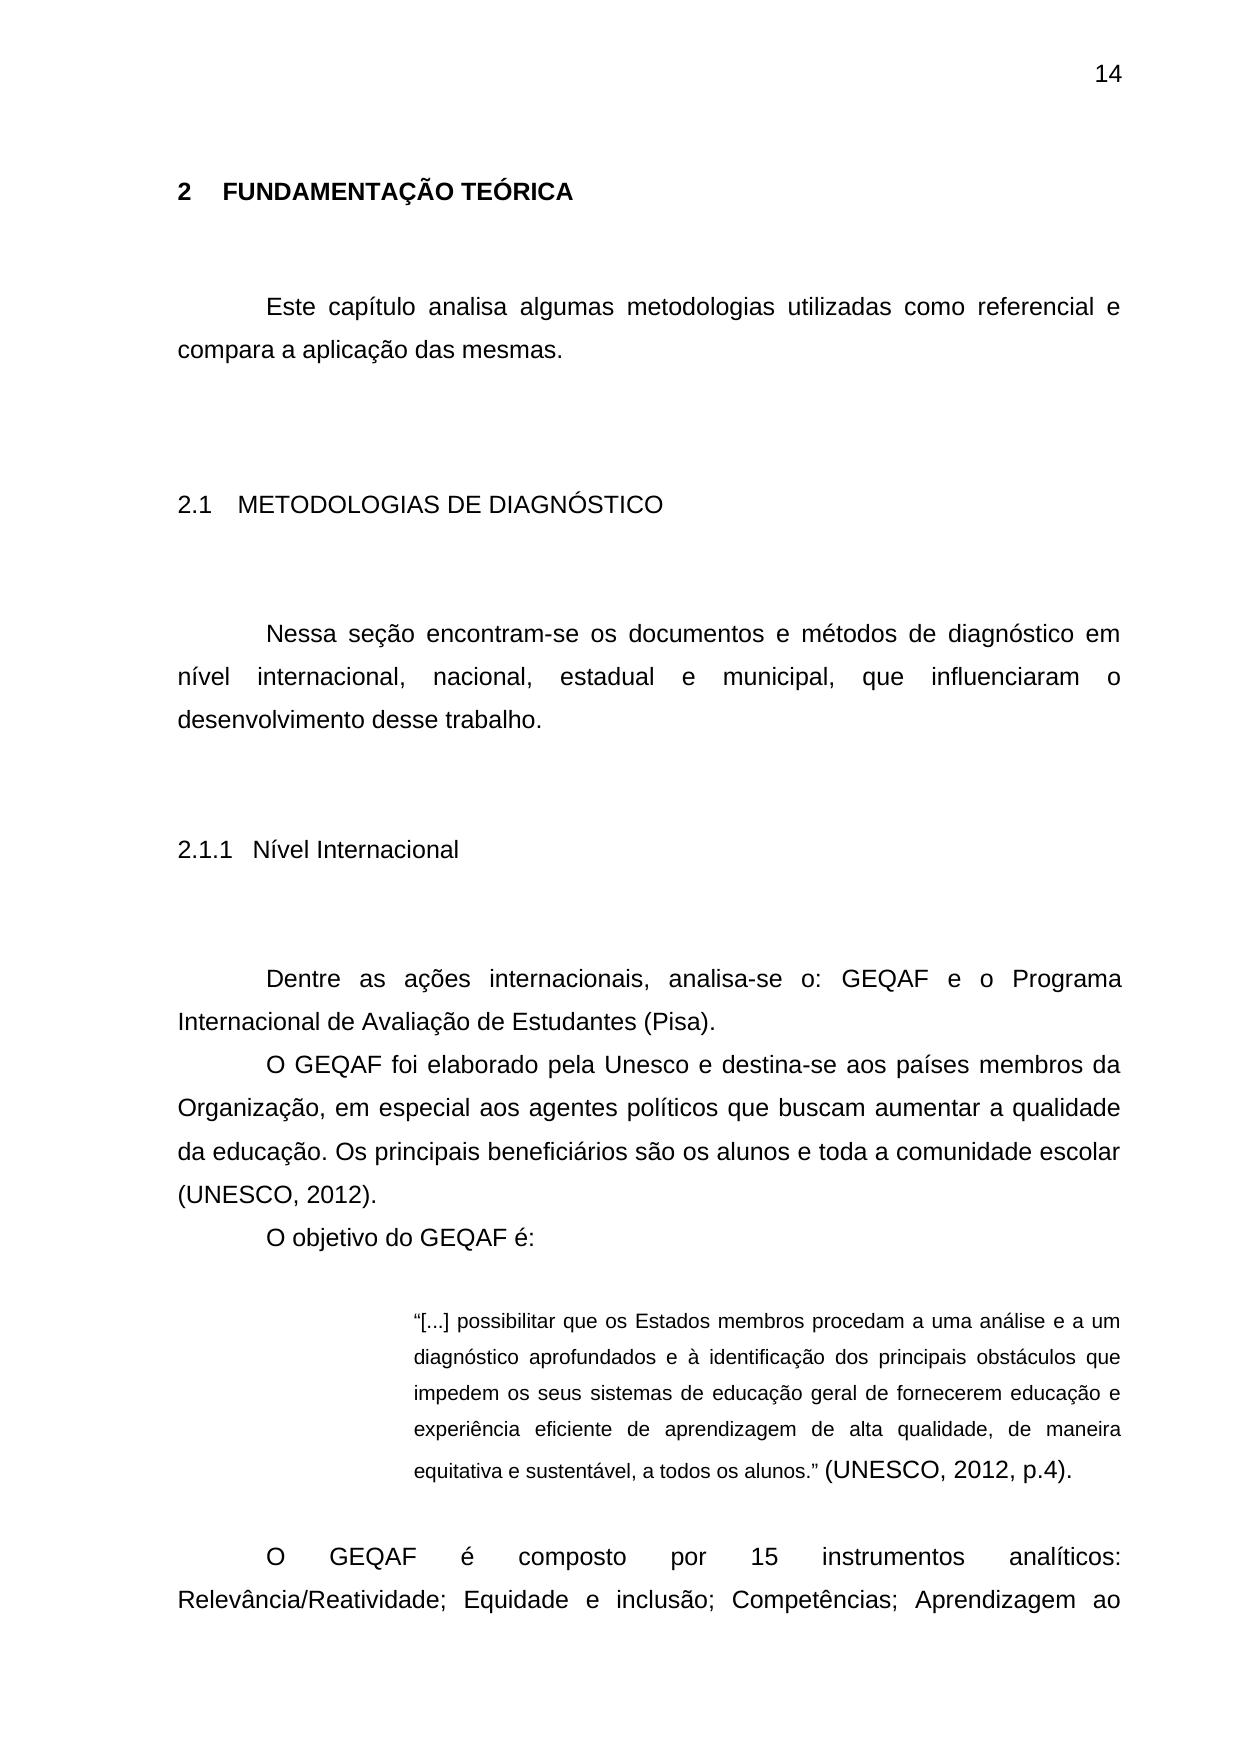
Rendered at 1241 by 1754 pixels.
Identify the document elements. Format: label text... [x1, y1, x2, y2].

text O GEQAF foi elaborado pela Unesco e destina-se aos países membros da Organização, em especial aos agentes políticos que buscam aumentar a qualidade da educação. Os principais beneficiários são os alunos e toda a comunidade escolar (UNESCO, 2012). [177, 1050, 1122, 1208]
subtitle FUNDAMENTAÇÃO TEÓRICA [177, 177, 1122, 206]
subtitle METODOLOGIAS DE DIAGNÓSTICO [177, 490, 1122, 518]
text “[...] possibilitar que os Estados membros procedam a uma análise e a um diagnóstico aprofundados e à identificação dos principais obstáculos que impedem os seus sistemas de educação geral de fornecerem educação e experiência eficiente de aprendizagem de alta qualidade, de maneira equitativa e sustentável, a todos os alunos.” (UNESCO, 2012, p.4). [413, 1309, 1122, 1484]
text Nessa seção encontram-se os documentos e métodos de diagnóstico em nível internacional, nacional, estadual e municipal, que influenciaram o desenvolvimento desse trabalho. [177, 619, 1122, 734]
text Dentre as ações internacionais, analisa-se o: GEQAF e o Programa Internacional de Avaliação de Estudantes (Pisa). [177, 964, 1122, 1036]
text Este capítulo analisa algumas metodologias utilizadas como referencial e compara a aplicação das mesmas. [177, 292, 1122, 364]
text O objetivo do GEQAF é: [177, 1223, 1122, 1252]
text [177, 1541, 1122, 1613]
subtitle Nível Internacional [177, 835, 1122, 863]
